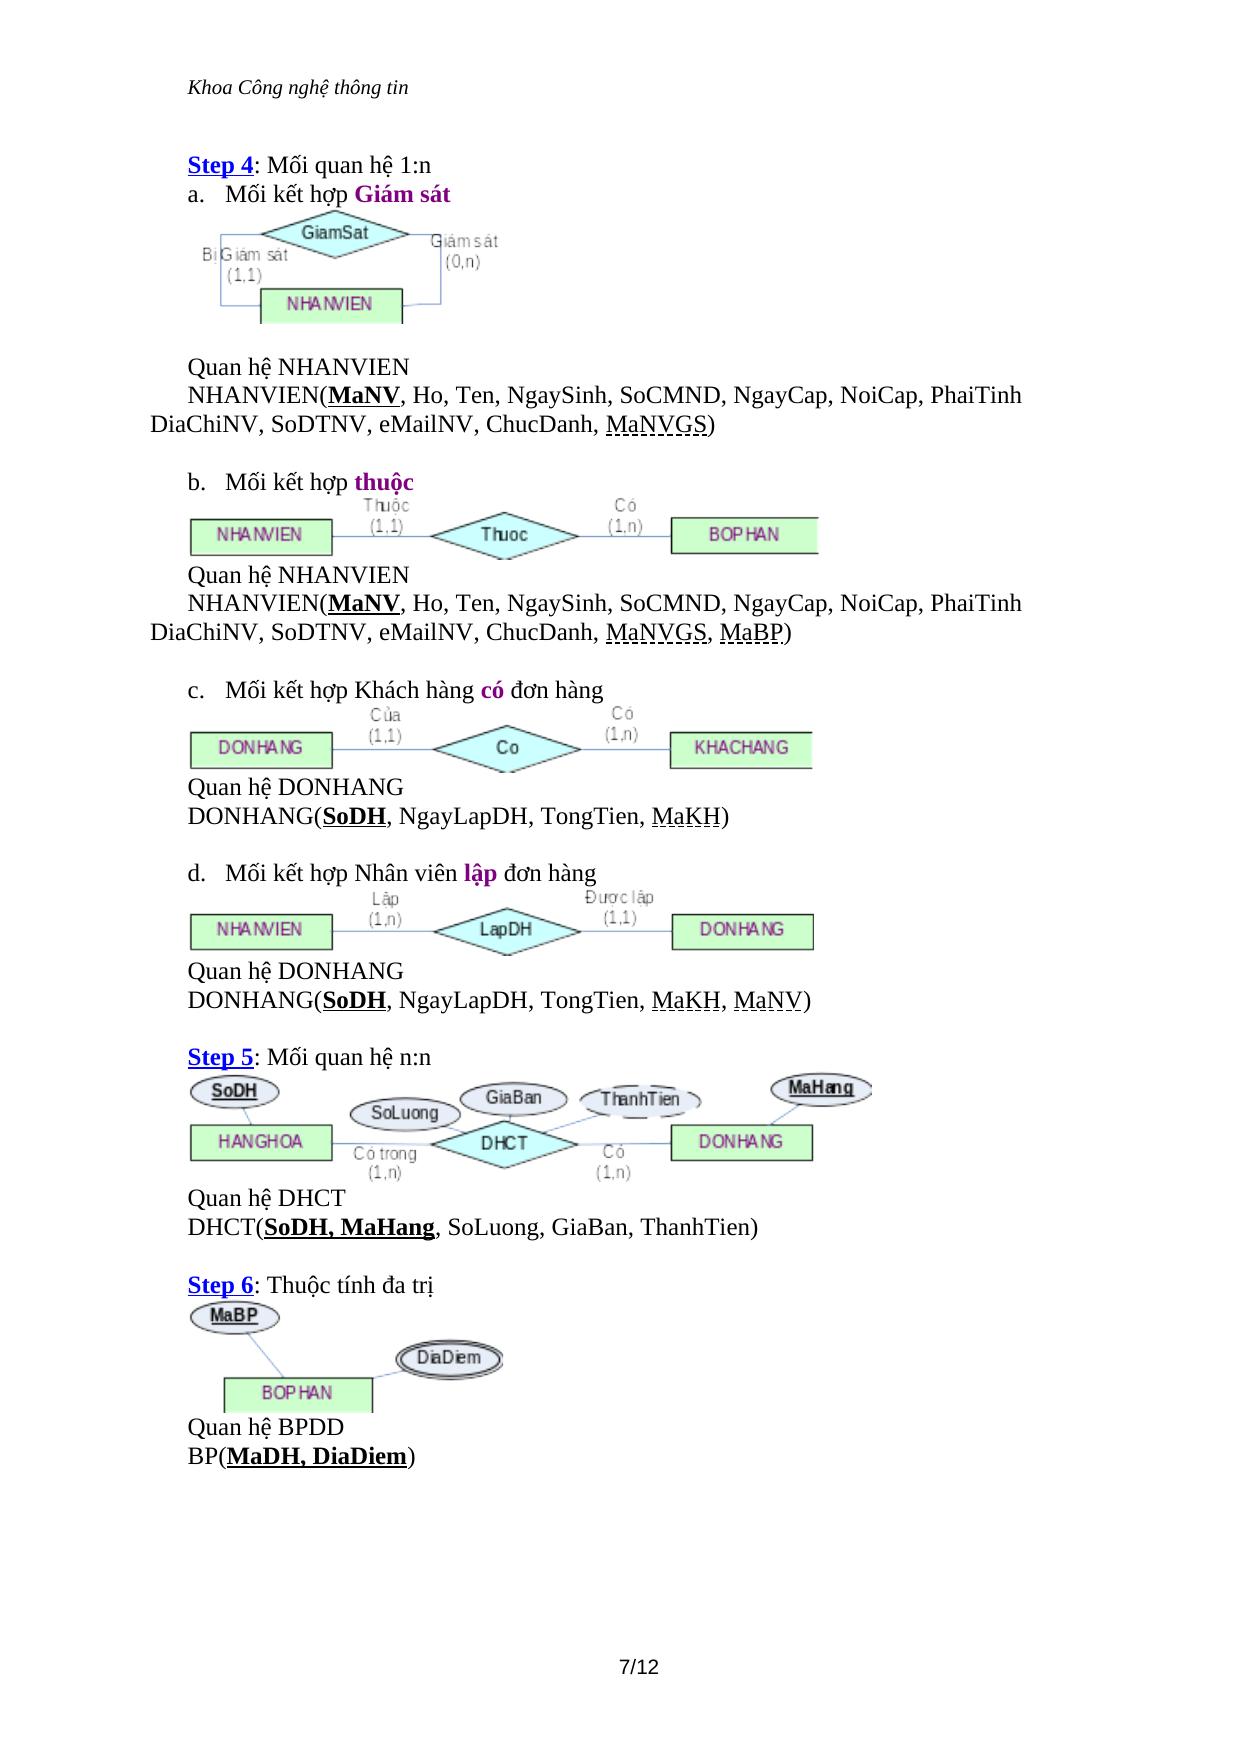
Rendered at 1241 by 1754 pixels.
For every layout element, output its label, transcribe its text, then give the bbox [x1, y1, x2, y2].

text BP(MaDH, DiaDiem) [150, 1441, 1090, 1470]
list Mối kết hợp Khách hàng có đơn hàng [187, 675, 1090, 703]
text DONHANG(SoDH, NgayLapDH, TongTien, MaKH, MaNV) [150, 985, 1090, 1013]
text Step 5: Mối quan hệ n:n [150, 1042, 1090, 1071]
text NHANVIEN(MaNV, Ho, Ten, NgaySinh, SoCMND, NgayCap, NoiCap, PhaiTinh DiaChiNV, SoDTNV, eMailNV, ChucDanh, MaNVGS, MaBP) [150, 588, 1090, 646]
text Quan hệ NHANVIEN [150, 560, 1090, 588]
text DHCT(SoDH, MaHang, SoLuong, GiaBan, ThanhTien) [150, 1212, 1090, 1241]
text Quan hệ DONHANG [150, 772, 1090, 801]
text Quan hệ BPDD [150, 1412, 1090, 1441]
text Quan hệ DONHANG [150, 956, 1090, 985]
text Quan hệ DHCT [150, 1183, 1090, 1212]
text Step 4: Mối quan hệ 1:n [150, 150, 1090, 179]
list Mối kết hợp Giám sát [187, 179, 1090, 207]
text DONHANG(SoDH, NgayLapDH, TongTien, MaKH) [150, 801, 1090, 830]
text Step 6: Thuộc tính đa trị [150, 1270, 1090, 1298]
text Quan hệ NHANVIEN [150, 352, 1090, 381]
list Mối kết hợp thuộc [187, 467, 1090, 496]
list Mối kết hợp Nhân viên lập đơn hàng [187, 858, 1090, 887]
text NHANVIEN(MaNV, Ho, Ten, NgaySinh, SoCMND, NgayCap, NoiCap, PhaiTinh DiaChiNV, SoDTNV, eMailNV, ChucDanh, MaNVGS) [150, 381, 1090, 438]
